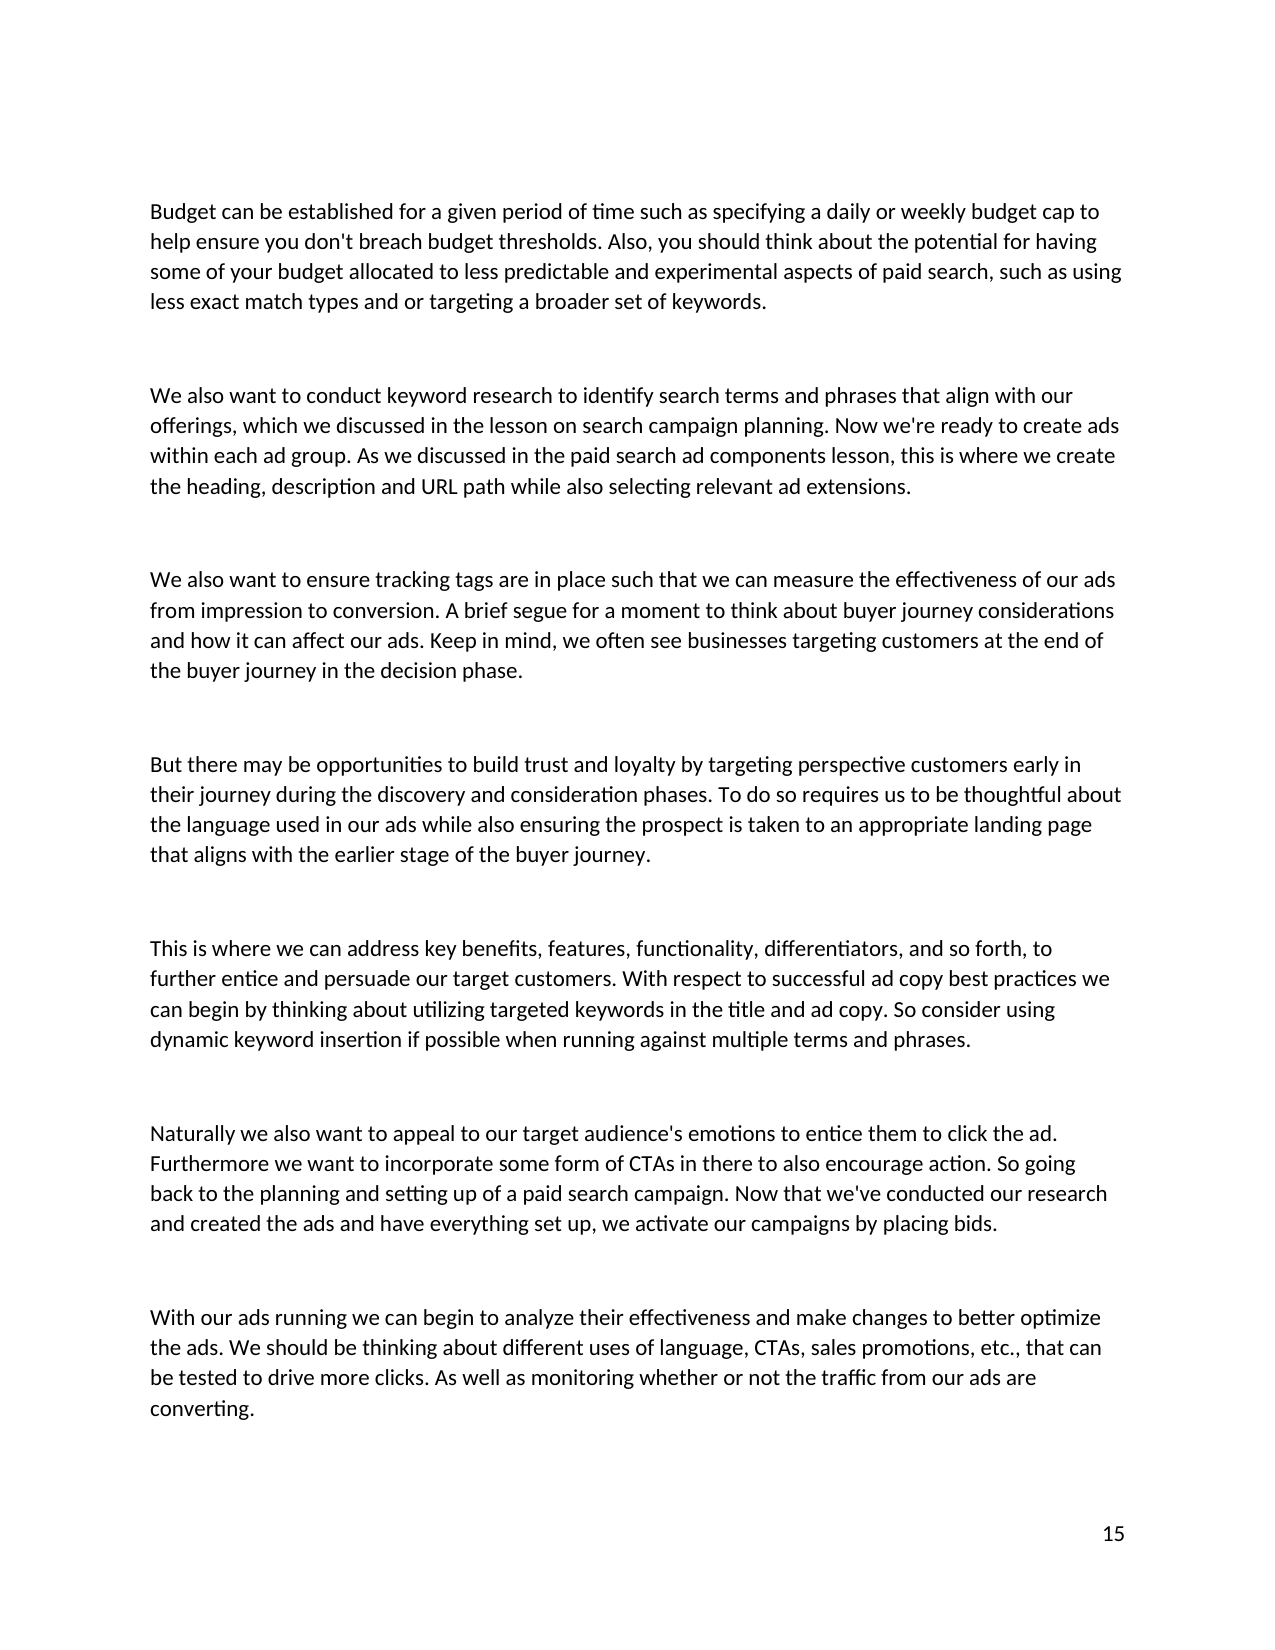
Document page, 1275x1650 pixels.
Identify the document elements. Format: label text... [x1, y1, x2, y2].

text With our ads running we can begin to analyze their effectiveness and make changes to better optimize the ads. We should be thinking about different uses of language, CTAs, sales promotions, etc., that can be tested to drive more clicks. As well as monitoring whether or not the traffic from our ads are converting. [150, 1303, 1125, 1422]
text Naturally we also want to appeal to our target audience's emotions to entice them to click the ad. Furthermore we want to incorporate some form of CTAs in there to also encourage action. So going back to the planning and setting up of a paid search campaign. Now that we've conducted our research and created the ads and have everything set up, we activate our campaigns by placing bids. [150, 1119, 1125, 1237]
text But there may be opportunities to build trust and loyalty by targeting perspective customers early in their journey during the discovery and consideration phases. To do so requires us to be thoughtful about the language used in our ads while also ensuring the prospect is taken to an appropriate landing page that aligns with the earlier stage of the buyer journey. [150, 750, 1125, 869]
text We also want to conduct keyword research to identify search terms and phrases that align with our offerings, which we discussed in the lesson on search campaign planning. Now we're ready to create ads within each ad group. As we discussed in the paid search ad components lesson, this is where we create the heading, description and URL path while also selecting relevant ad extensions. [150, 381, 1125, 500]
text Budget can be established for a given period of time such as specifying a daily or weekly budget cap to help ensure you don't breach budget thresholds. Also, you should think about the potential for having some of your budget allocated to less predictable and experimental aspects of paid search, such as using less exact match types and or targeting a broader set of keywords. [150, 197, 1125, 316]
text We also want to ensure tracking tags are in place such that we can measure the effectiveness of our ads from impression to conversion. A brief segue for a moment to think about buyer journey considerations and how it can affect our ads. Keep in mind, we often see businesses targeting customers at the end of the buyer journey in the decision phase. [150, 566, 1125, 684]
text This is where we can address key benefits, features, functionality, differentiators, and so forth, to further entice and persuade our target customers. With respect to successful ad copy best practices we can begin by thinking about utilizing targeted keywords in the title and ad copy. So consider using dynamic keyword insertion if possible when running against multiple terms and phrases. [150, 934, 1125, 1053]
